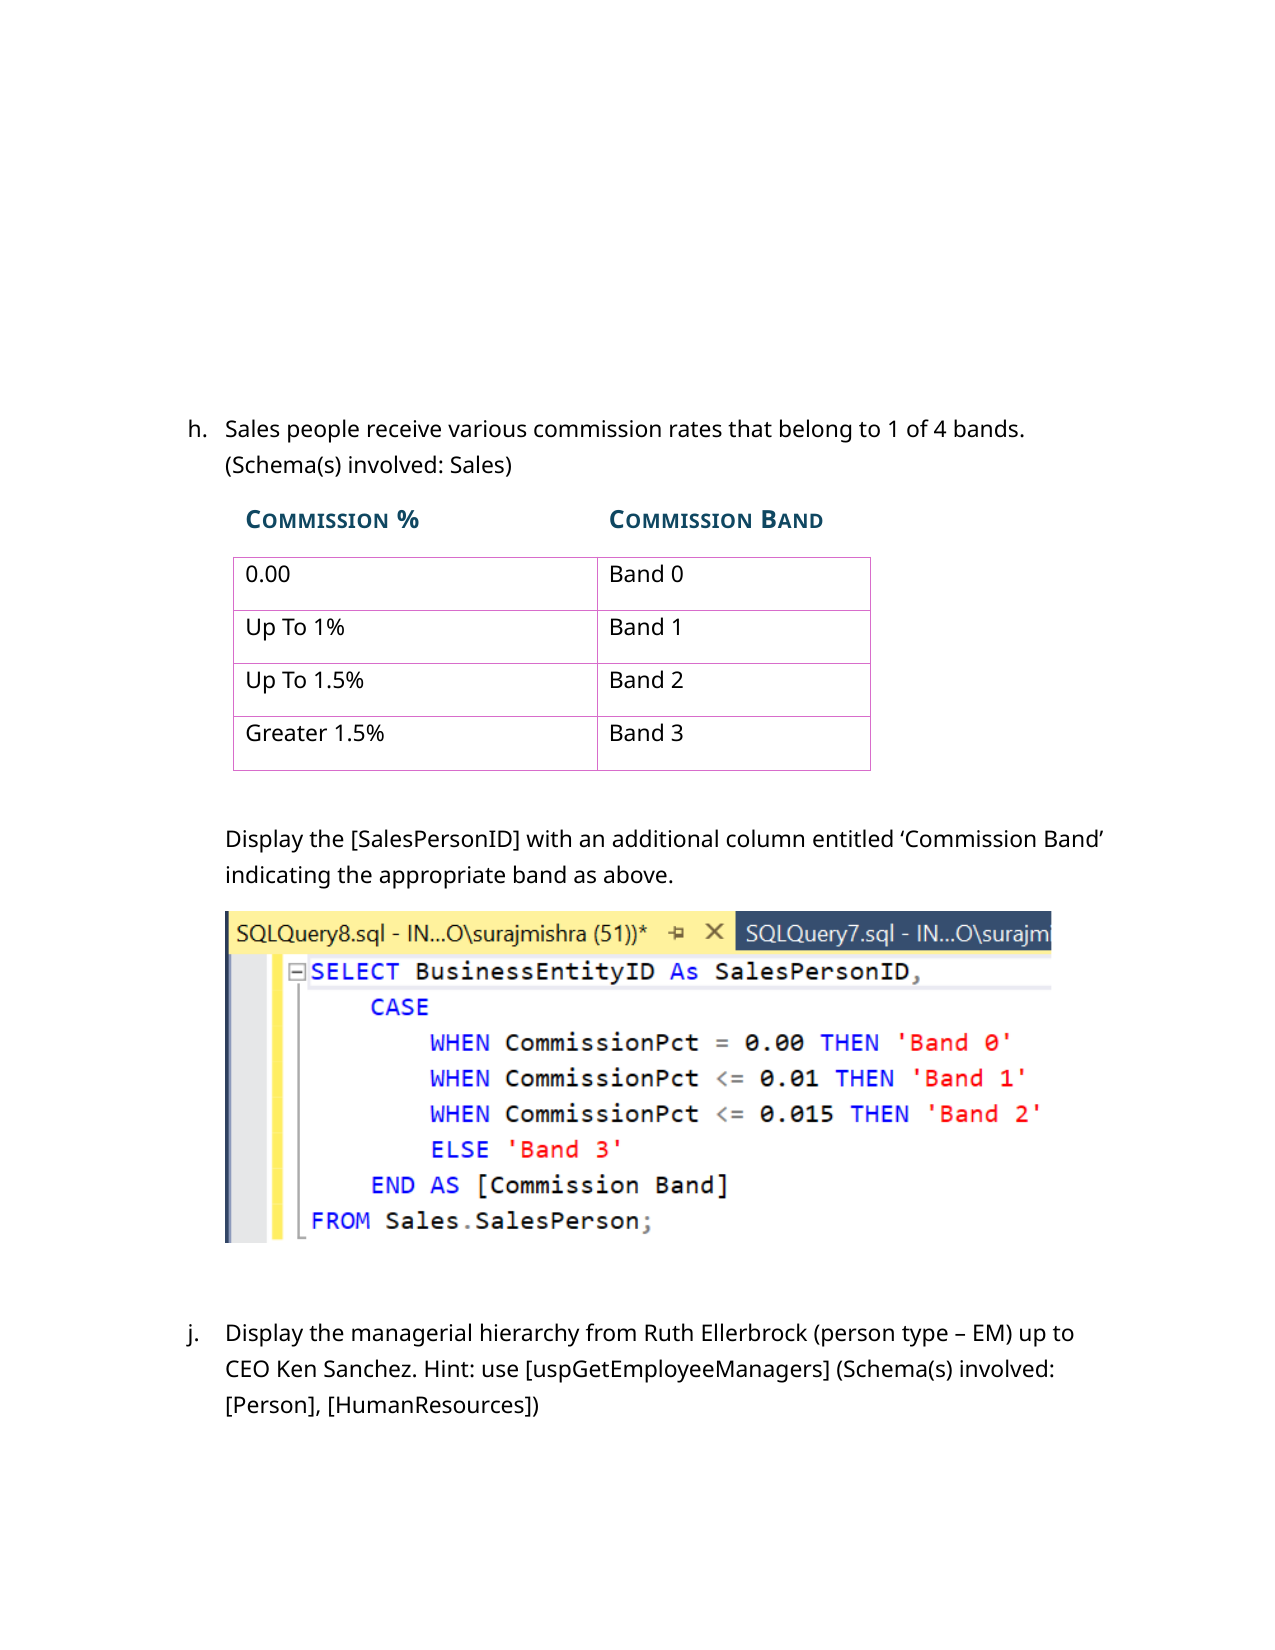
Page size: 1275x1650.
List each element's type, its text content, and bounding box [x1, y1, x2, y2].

table_header Commission % [234, 502, 597, 557]
table_cell Band 0 [598, 558, 870, 610]
text Display the [SalesPersonID] with an additional column entitled ‘Commission Band’ indicating the appropriate band as above. [225, 823, 1125, 890]
picture [225, 911, 1052, 1243]
table_cell Up To 1.5% [234, 664, 597, 716]
table_cell Up To 1% [234, 611, 597, 663]
table_cell Band 1 [598, 611, 870, 663]
list Display the managerial hierarchy from Ruth Ellerbrock (person type – EM) up to CEO Ken Sanchez. Hint: use [uspGetEmployeeManagers] (Schema(s) involved: [Person], [HumanResources]) [187, 1317, 1125, 1420]
list Sales people receive various commission rates that belong to 1 of 4 bands. (Schema(s) involved: Sales) [187, 413, 1125, 480]
table_cell Greater 1.5% [234, 717, 597, 769]
table_cell Band 3 [598, 717, 870, 769]
table_cell 0.00 [234, 558, 597, 610]
table_header Commission Band [598, 502, 870, 557]
table_cell Band 2 [598, 664, 870, 716]
